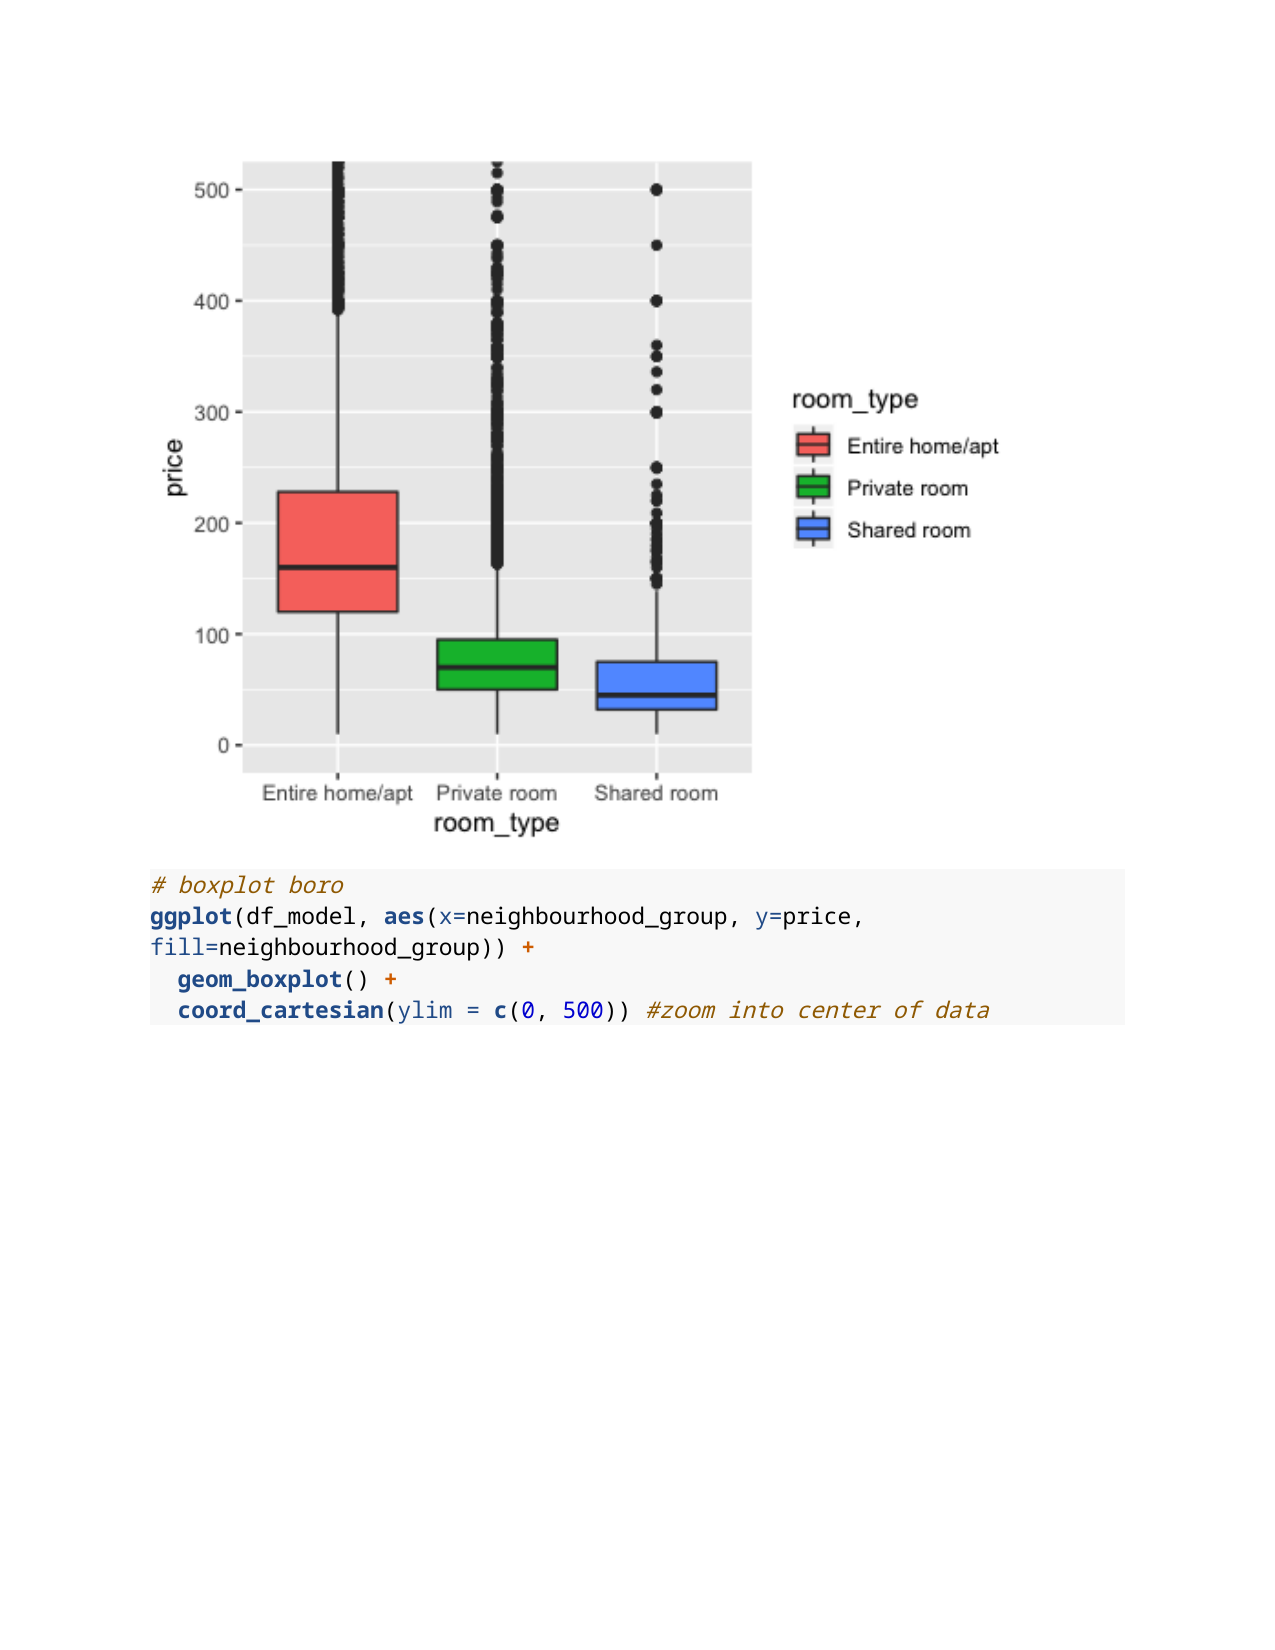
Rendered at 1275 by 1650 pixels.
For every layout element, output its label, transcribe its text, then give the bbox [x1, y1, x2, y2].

picture [150, 150, 1025, 850]
text # boxplot boro ggplot(df_model, aes(x=neighbourhood_group, y=price, fill=neighbourhood_group)) + geom_boxplot() + coord_cartesian(ylim = c(0, 500)) #zoom into center of data [150, 869, 1125, 1025]
